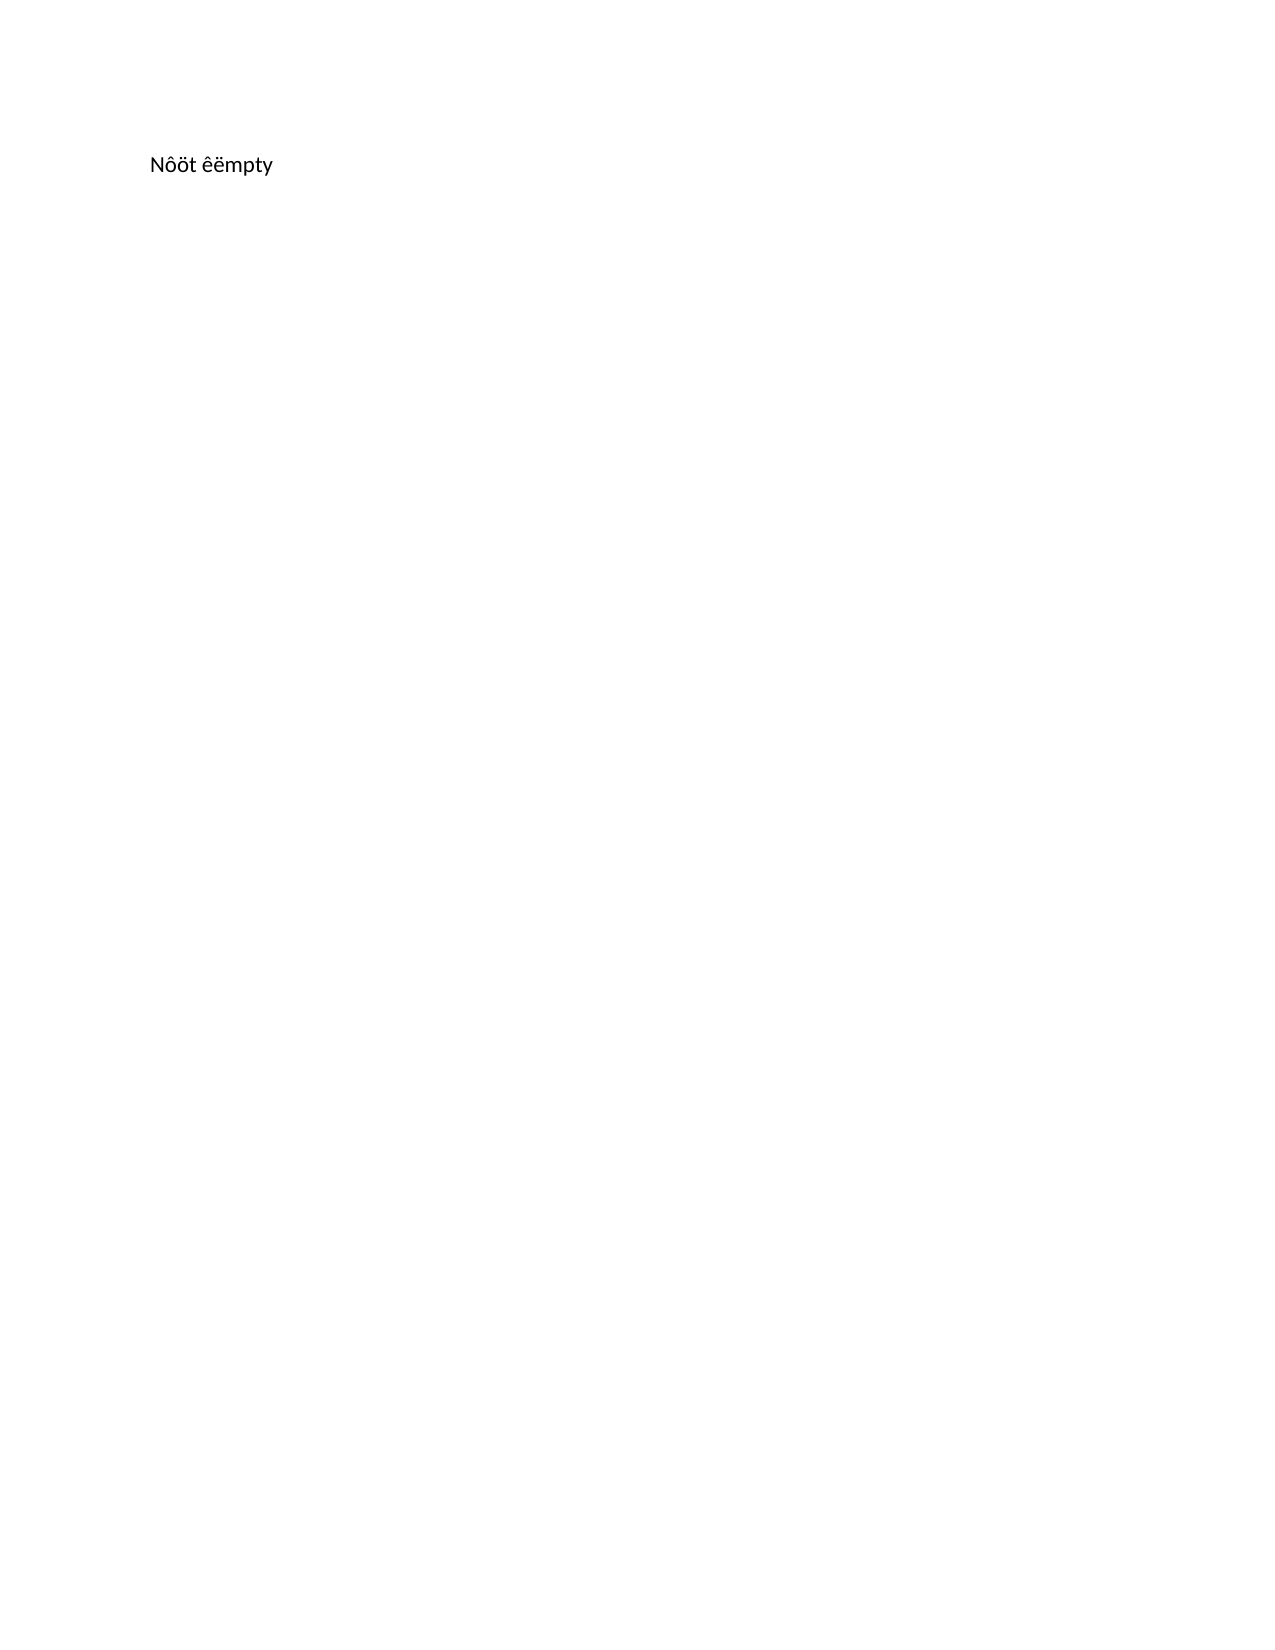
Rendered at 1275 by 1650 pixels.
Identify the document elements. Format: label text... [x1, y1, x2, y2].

text Nôöt êëmpty [150, 150, 1125, 178]
